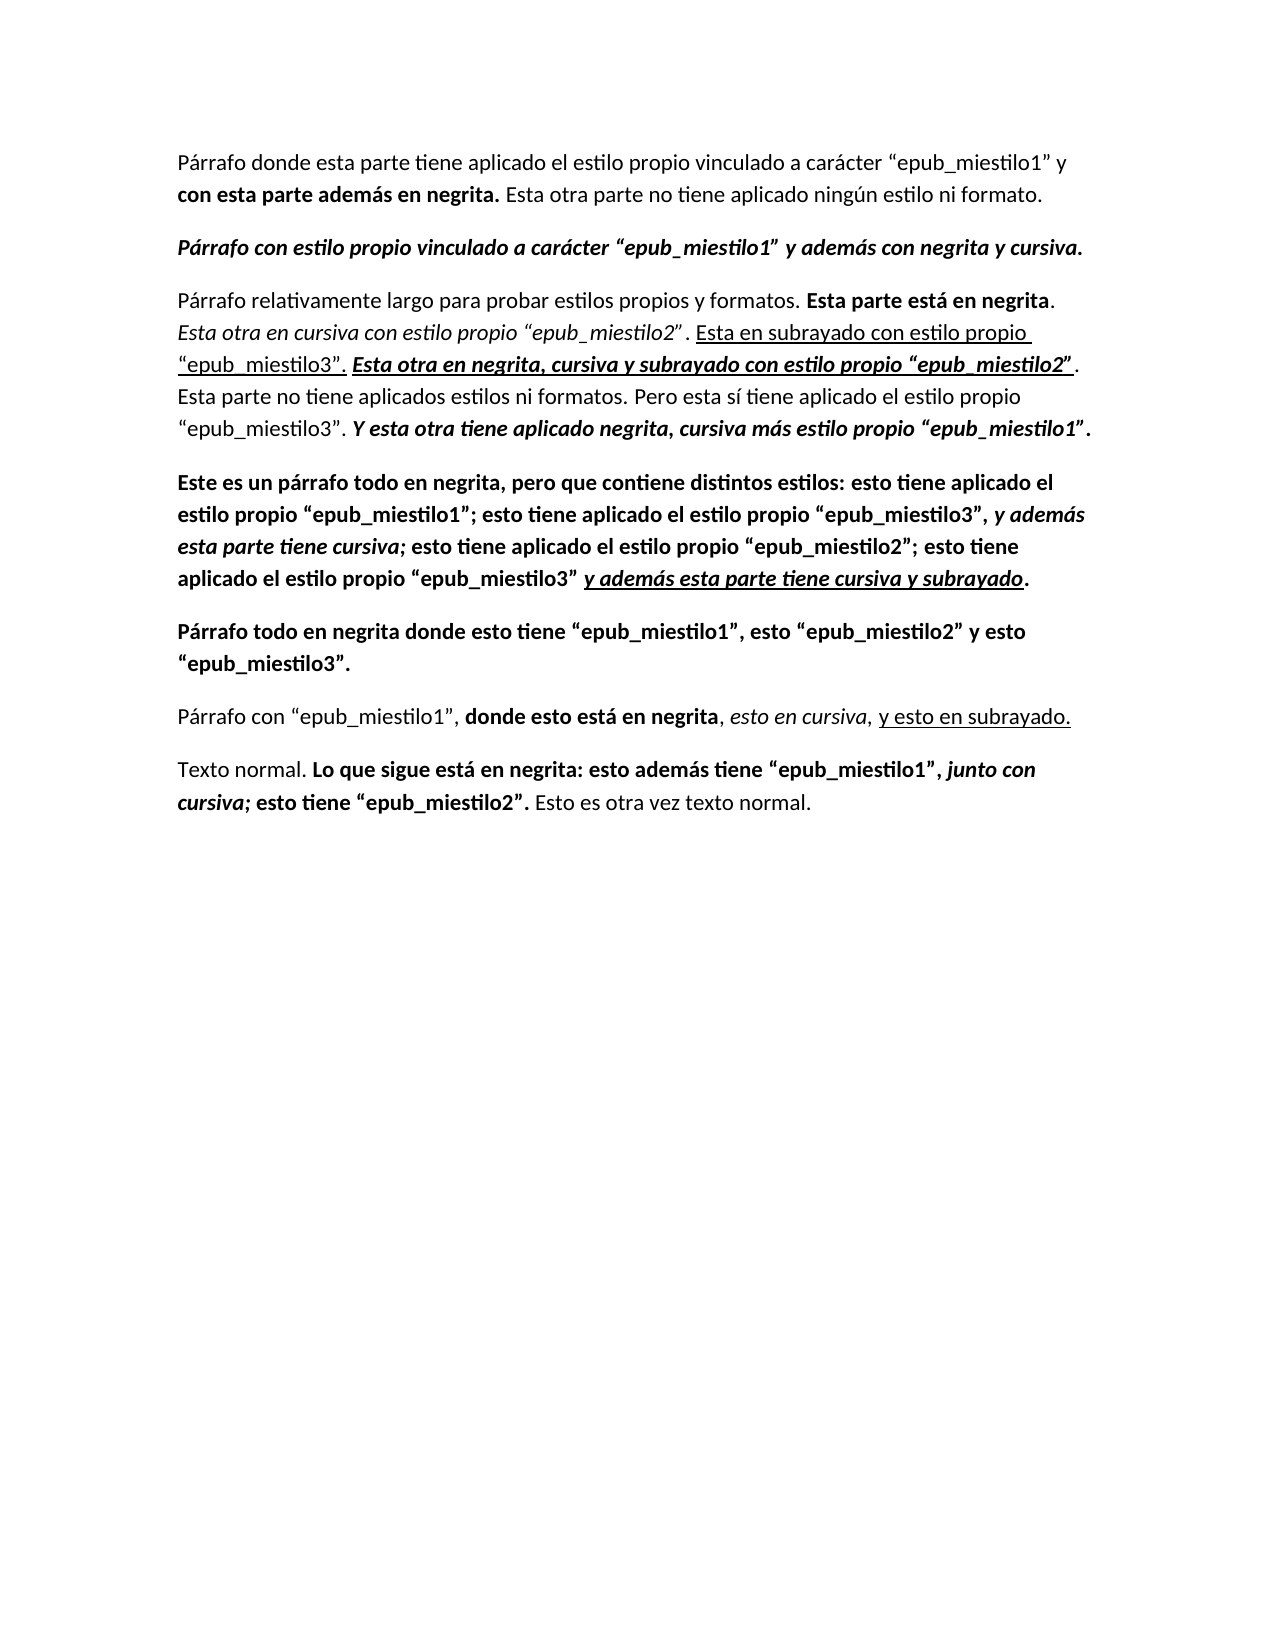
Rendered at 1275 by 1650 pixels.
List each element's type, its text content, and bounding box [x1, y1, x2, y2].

text Párrafo relativamente largo para probar estilos propios y formatos. Esta parte está en negrita. Esta otra en cursiva con estilo propio “epub_miestilo2”. Esta en subrayado con estilo propio “epub_miestilo3”. Esta otra en negrita, cursiva y subrayado con estilo propio “epub_miestilo2”. Esta parte no tiene aplicados estilos ni formatos. Pero esta sí tiene aplicado el estilo propio “epub_miestilo3”. Y esta otra tiene aplicado negrita, cursiva más estilo propio “epub_miestilo1”. [177, 286, 1098, 443]
text Texto normal. Lo que sigue está en negrita: esto además tiene “epub_miestilo1”, junto con cursiva; esto tiene “epub_miestilo2”. Esto es otra vez texto normal. [177, 755, 1098, 816]
text Párrafo con “epub_miestilo1”, donde esto está en negrita, esto en cursiva, y esto en subrayado. [177, 702, 1098, 730]
text Párrafo donde esta parte tiene aplicado el estilo propio vinculado a carácter “epub_miestilo1” y con esta parte además en negrita. Esta otra parte no tiene aplicado ningún estilo ni formato. [177, 148, 1098, 208]
text Párrafo con estilo propio vinculado a carácter “epub_miestilo1” y además con negrita y cursiva. [177, 233, 1098, 261]
text Este es un párrafo todo en negrita, pero que contiene distintos estilos: esto tiene aplicado el estilo propio “epub_miestilo1”; esto tiene aplicado el estilo propio “epub_miestilo3”, y además esta parte tiene cursiva; esto tiene aplicado el estilo propio “epub_miestilo2”; esto tiene aplicado el estilo propio “epub_miestilo3” y además esta parte tiene cursiva y subrayado. [177, 468, 1098, 592]
text Párrafo todo en negrita donde esto tiene “epub_miestilo1”, esto “epub_miestilo2” y esto “epub_miestilo3”. [177, 617, 1098, 677]
